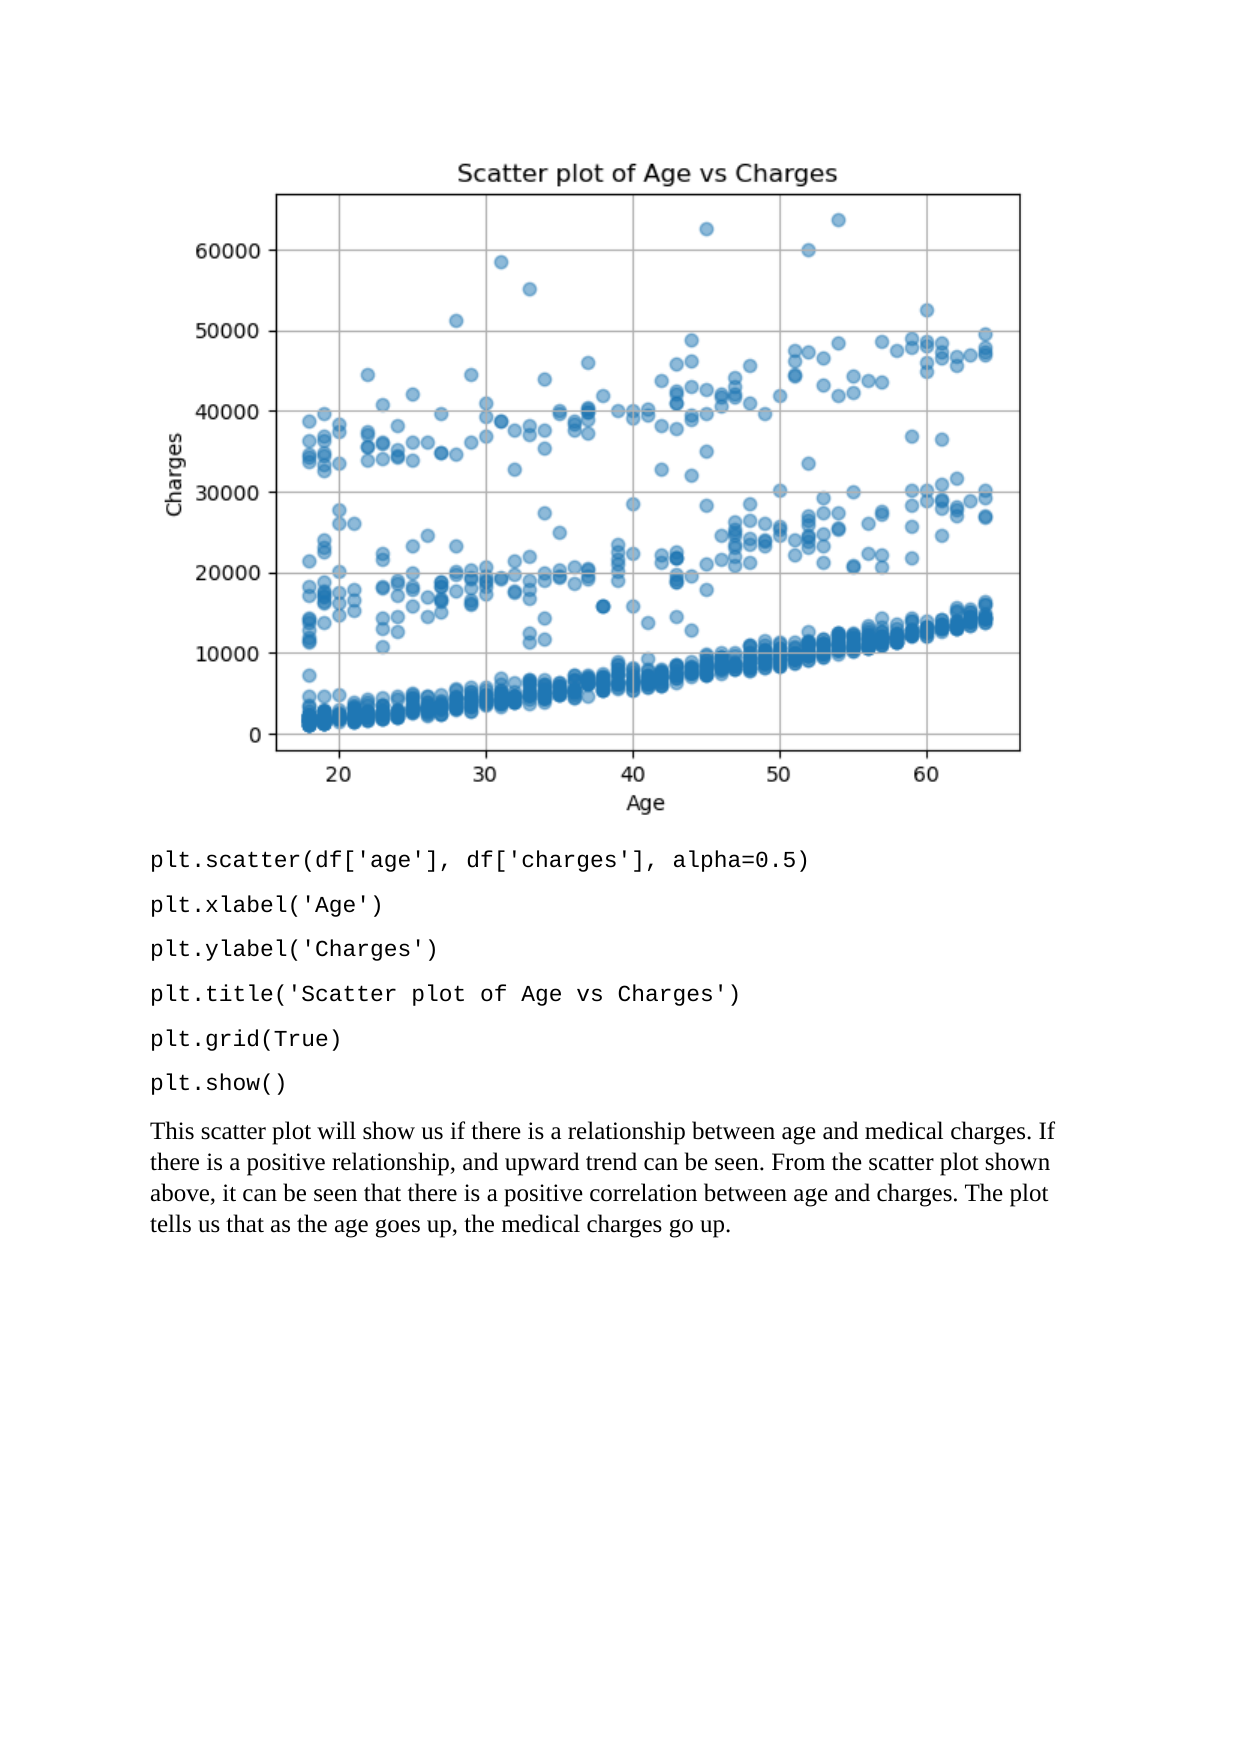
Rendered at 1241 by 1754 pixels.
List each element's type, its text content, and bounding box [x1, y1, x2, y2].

text This scatter plot will show us if there is a relationship between age and medical charges. If there is a positive relationship, and upward trend can be seen. From the scatter plot shown above, it can be seen that there is a positive correlation between age and charges. The plot tells us that as the age goes up, the medical charges go up. [150, 1116, 1090, 1238]
text plt.grid(True) [150, 1027, 1090, 1053]
picture [150, 150, 1033, 830]
text plt.ylabel('Charges') [150, 938, 1090, 964]
text plt.scatter(df['age'], df['charges'], alpha=0.5) [150, 848, 1090, 874]
text plt.xlabel('Age') [150, 893, 1090, 919]
text plt.show() [150, 1071, 1090, 1097]
text plt.title('Scatter plot of Age vs Charges') [150, 982, 1090, 1008]
